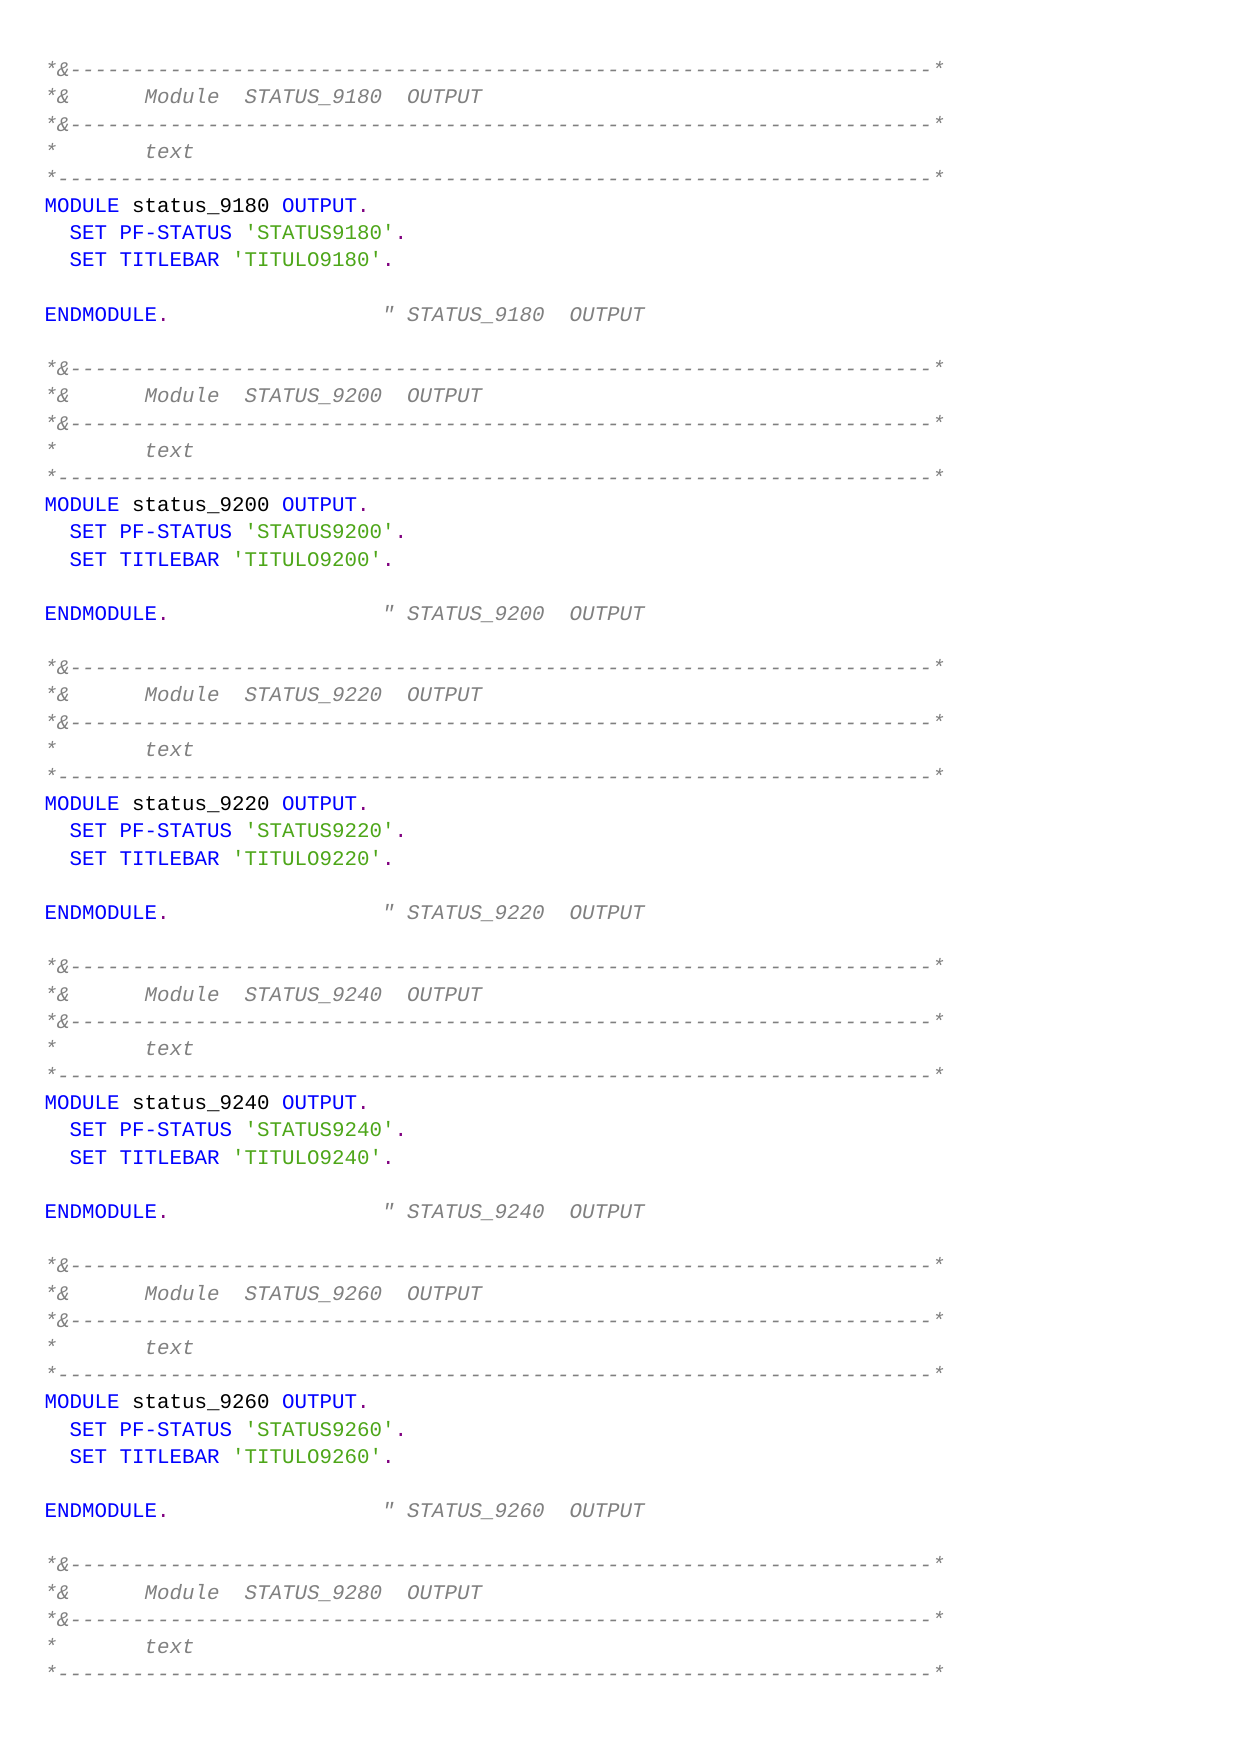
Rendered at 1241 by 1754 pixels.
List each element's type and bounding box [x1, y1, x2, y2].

text [44, 59, 1167, 1687]
